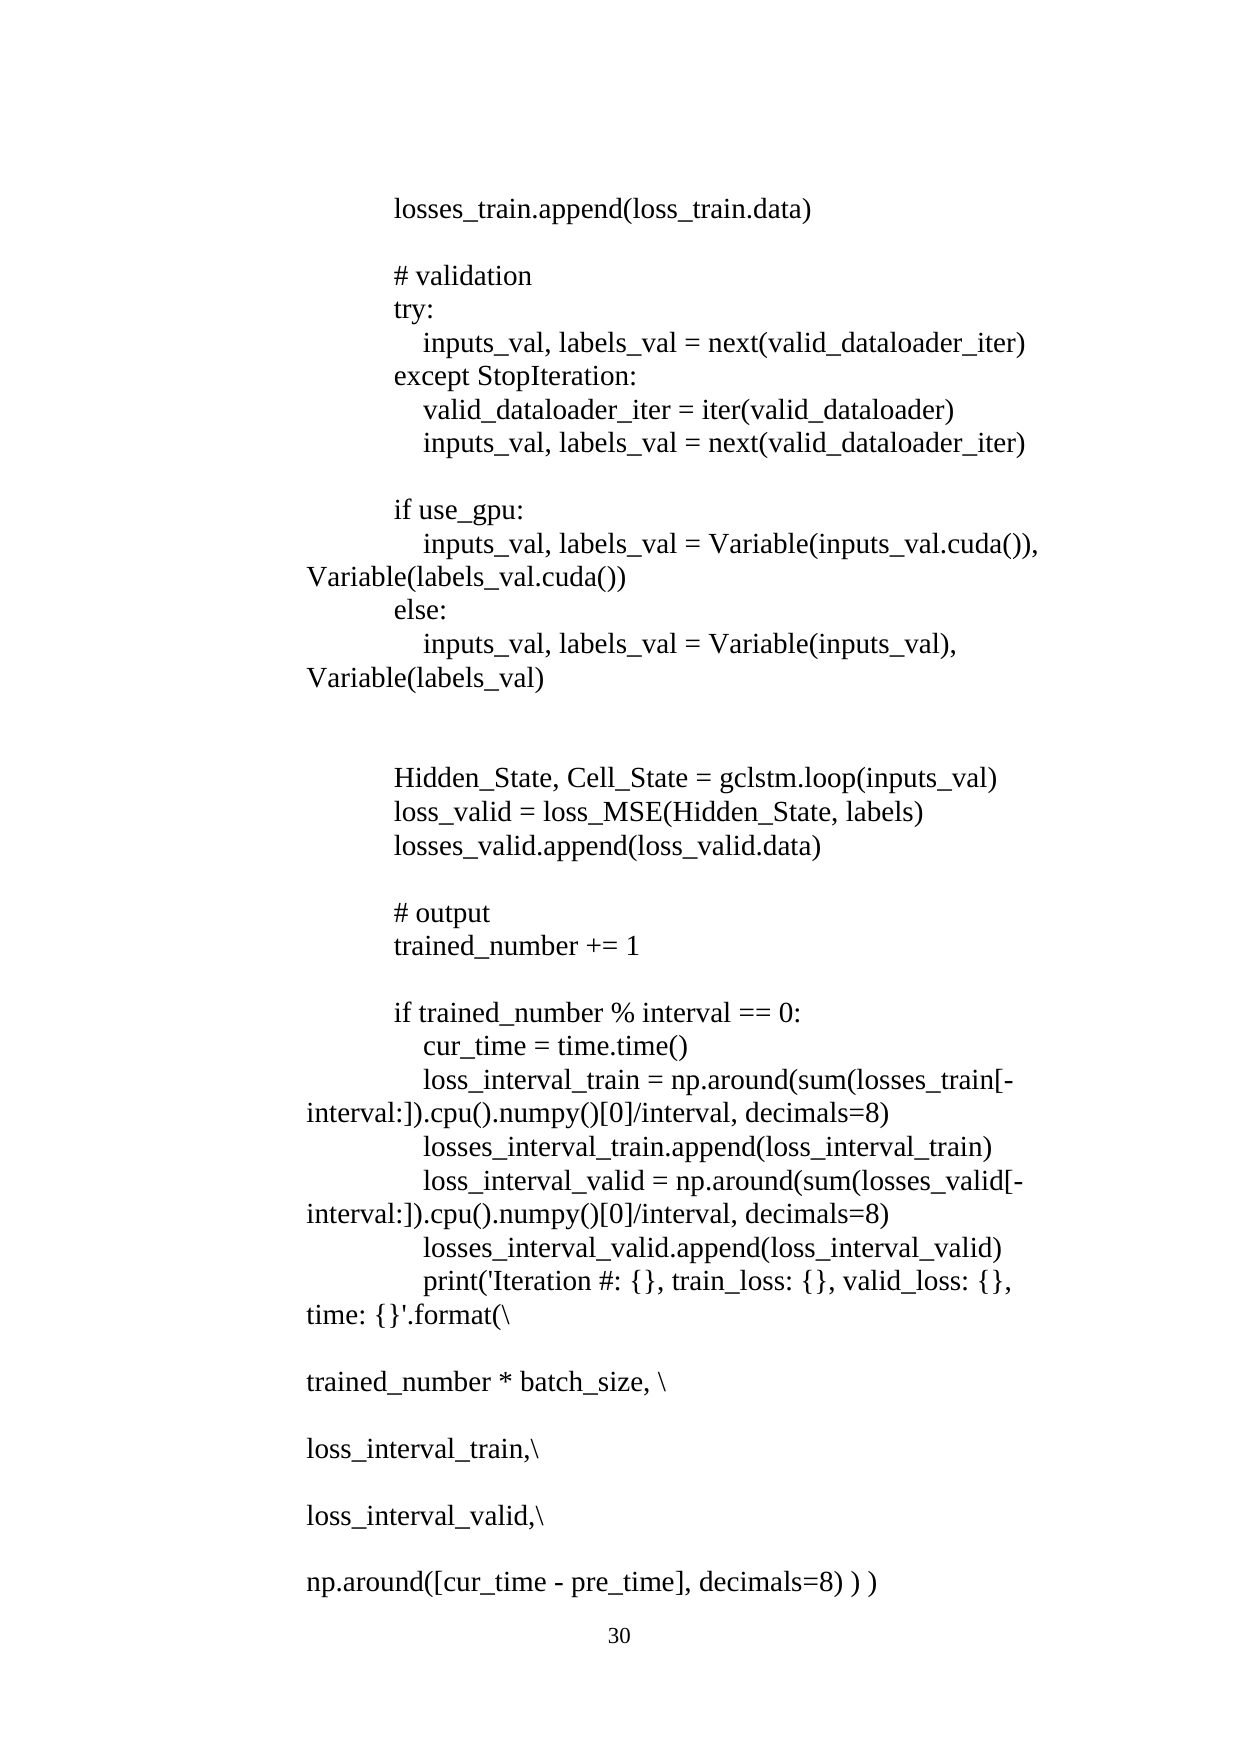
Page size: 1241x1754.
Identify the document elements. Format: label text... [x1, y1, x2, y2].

text if trained_number % interval == 0: cur_time = time.time() [393, 995, 803, 1062]
text Hidden_State, Cell_State = gclstm.loop(inputs_val) loss_valid = loss_MSE(Hidden_State, labels) losses_valid.append(loss_valid.data) [393, 761, 999, 861]
text valid_dataloader_iter = iter(valid_dataloader) inputs_val, labels_val = next(valid_dataloader_iter) [423, 392, 1027, 459]
text inputs_val, labels_val = Variable(inputs_val), Variable(labels_val) [306, 626, 958, 693]
text interval:]).cpu().numpy()[0]/interval, decimals=8) losses_interval_valid.append(loss_interval_valid) print('Iteration #: {}, train_loss: {}, valid_loss: {}, [306, 1196, 1014, 1297]
text inputs_val, labels_val = next(valid_dataloader_iter) except StopIteration: [393, 325, 1027, 392]
text inputs_val, labels_val = Variable(inputs_val.cuda()), Variable(labels_val.cuda()) [306, 526, 1040, 593]
text time: {}'.format(\ trained_number * batch_size, \ loss_interval_train,\ loss_interval_valid,\ [306, 1297, 668, 1532]
text if use_gpu: [393, 492, 1171, 526]
text np.around([cur_time - pre_time], decimals=8) ) ) [306, 1565, 1171, 1598]
text losses_interval_train.append(loss_interval_train) loss_interval_valid = np.around(sum(losses_valid[- [423, 1129, 1025, 1196]
text # validation try: [393, 258, 534, 325]
text else: [393, 593, 1171, 626]
text losses_train.append(loss_train.data) [393, 191, 1171, 224]
text loss_interval_train = np.around(sum(losses_train[- interval:]).cpu().numpy()[0]/interval, decimals=8) [306, 1062, 1015, 1129]
text # output trained_number += 1 [393, 895, 642, 962]
